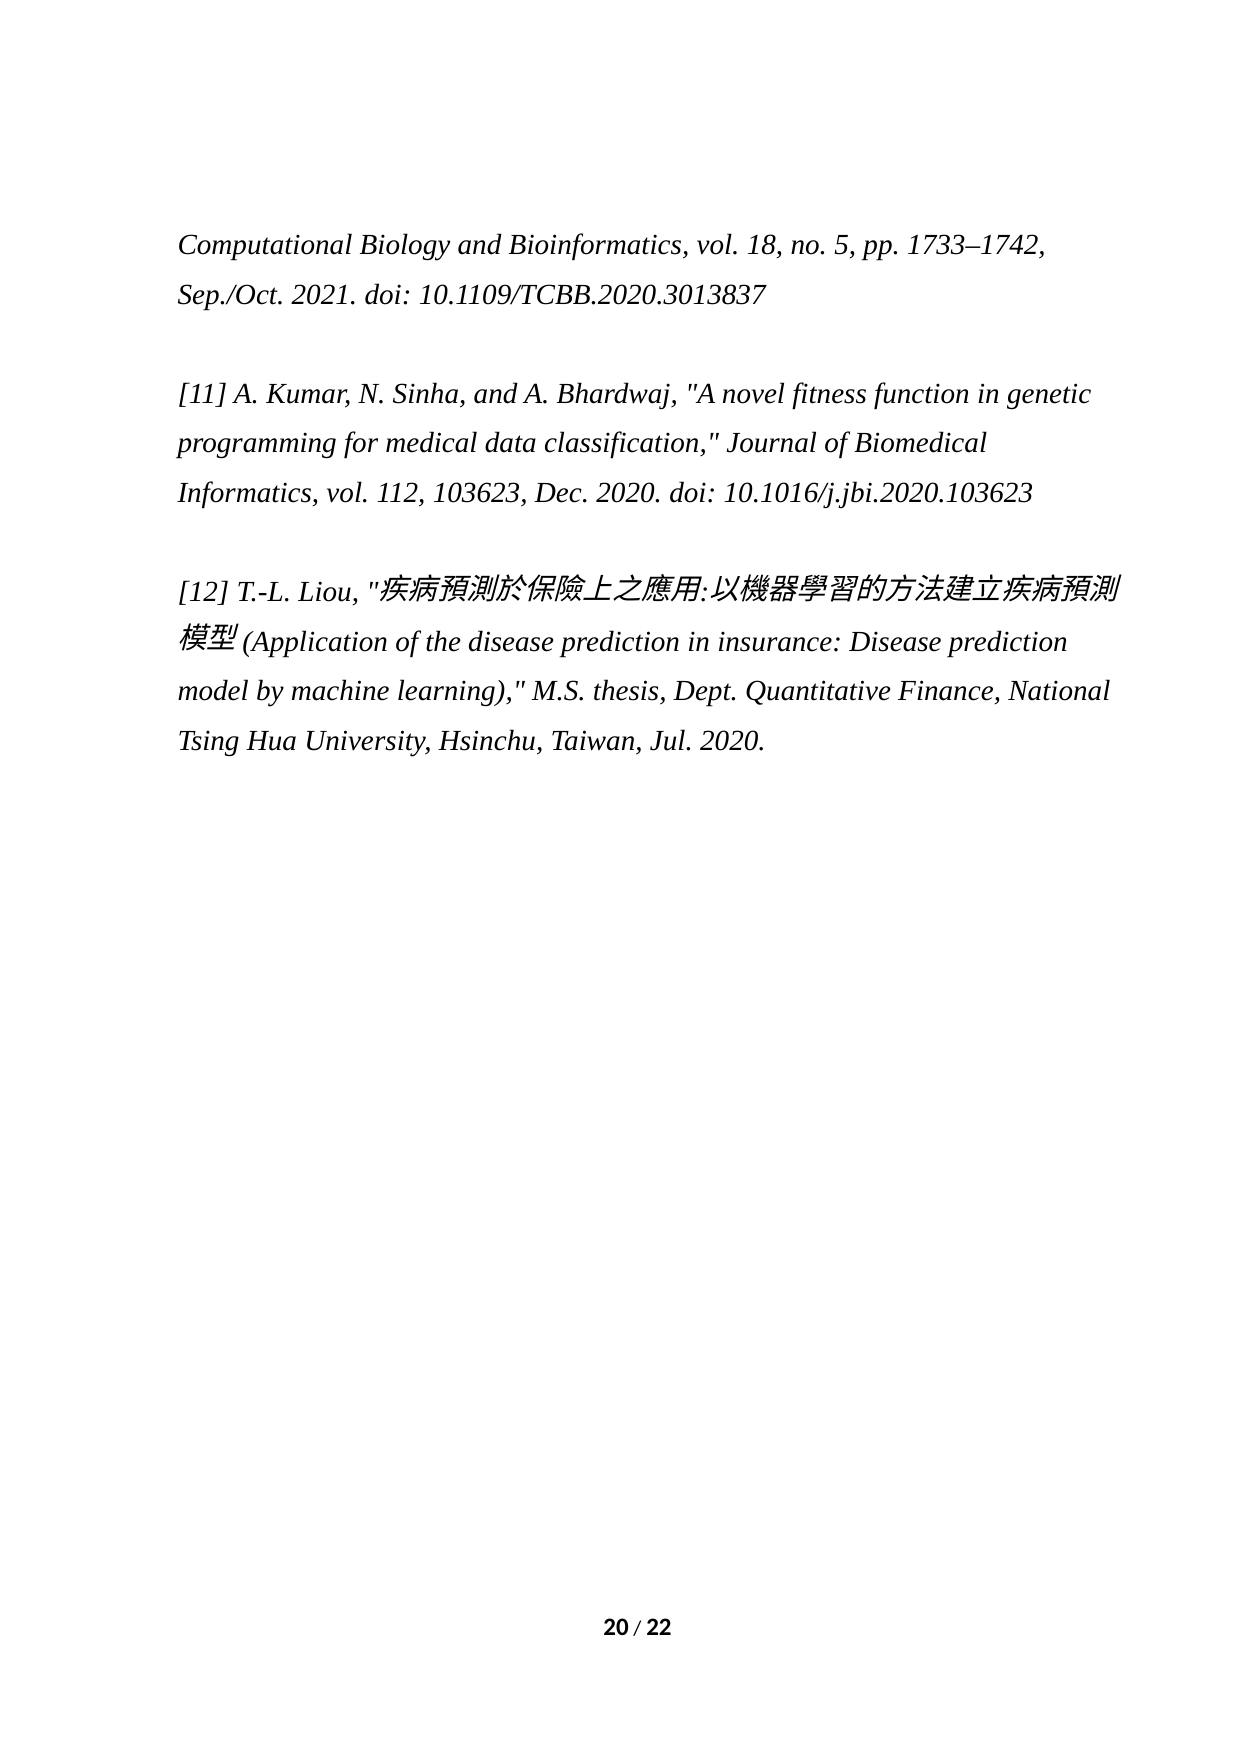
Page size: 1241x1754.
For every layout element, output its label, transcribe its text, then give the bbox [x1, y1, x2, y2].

text [12] T.-L. Liou, "疾病預測於保險上之應用:以機器學習的方法建立疾病預測模型 (Application of the disease prediction in insurance: Disease prediction model by machine learning)," M.S. thesis, Dept. Quantitative Finance, National Tsing Hua University, Hsinchu, Taiwan, Jul. 2020. [177, 558, 1124, 757]
text [11] A. Kumar, N. Sinha, and A. Bhardwaj, "A novel fitness function in genetic programming for medical data classification," Journal of Biomedical Informatics, vol. 112, 103623, Dec. 2020. doi: 10.1016/j.jbi.2020.103623 [177, 360, 1124, 509]
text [177, 211, 1124, 310]
